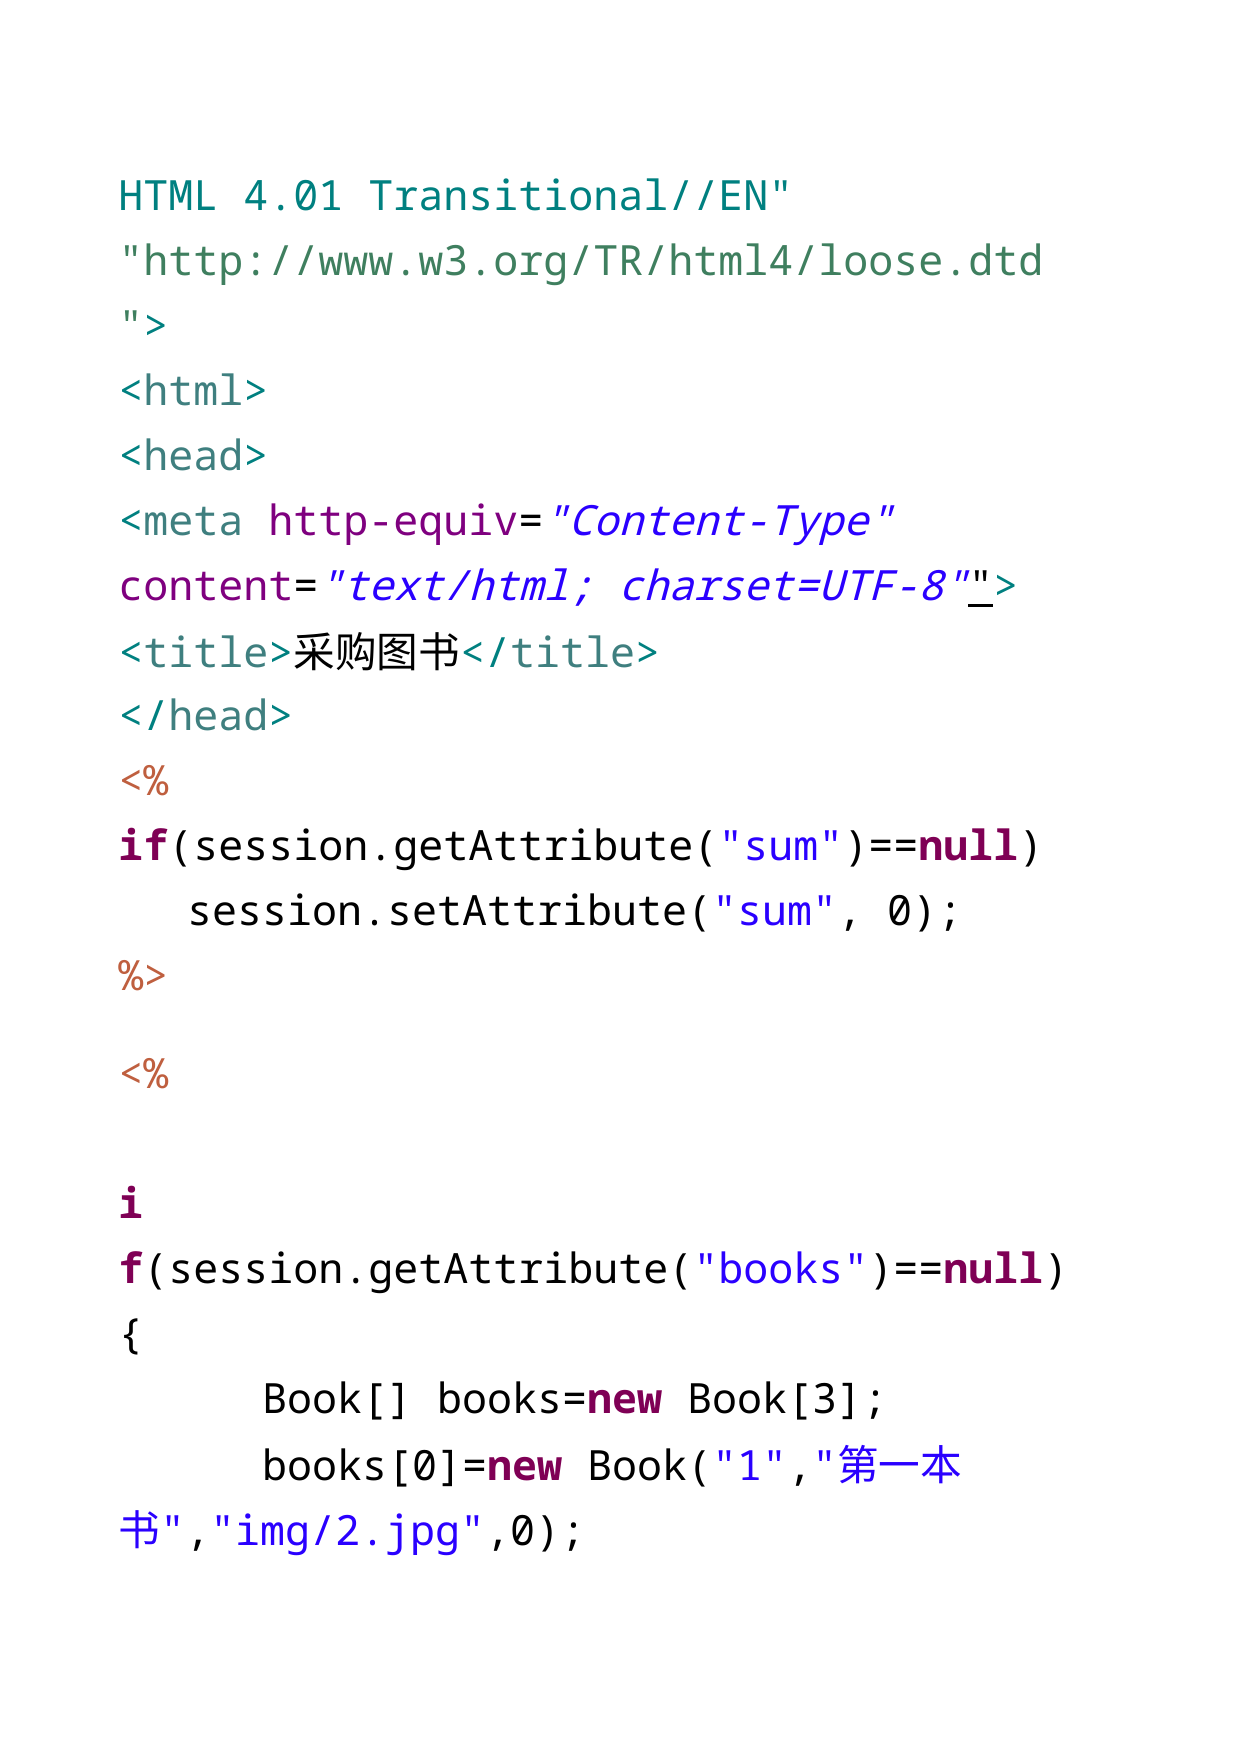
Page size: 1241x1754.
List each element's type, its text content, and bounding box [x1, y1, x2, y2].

text if(session.getAttribute("sum")==null) [118, 812, 1093, 877]
text Book[] books=new Book[3]; [118, 1364, 1093, 1429]
text if(session.getAttribute("books")==null){ [118, 1104, 1093, 1364]
text <meta http-equiv="Content-Type" content="text/html; charset=UTF-8""> [118, 487, 1093, 617]
text <% [118, 747, 1093, 812]
text books[0]=new Book("1","第一本书","img/2.jpg",0); [118, 1429, 1093, 1559]
text <% [118, 1039, 1093, 1104]
text %> [118, 942, 1093, 1007]
text </head> [118, 682, 1093, 747]
text <html> [118, 357, 1093, 422]
text <title>采购图书</title> [118, 617, 1093, 682]
text <head> [118, 422, 1093, 487]
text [118, 162, 1093, 357]
text session.setAttribute("sum", 0); [118, 877, 1093, 942]
